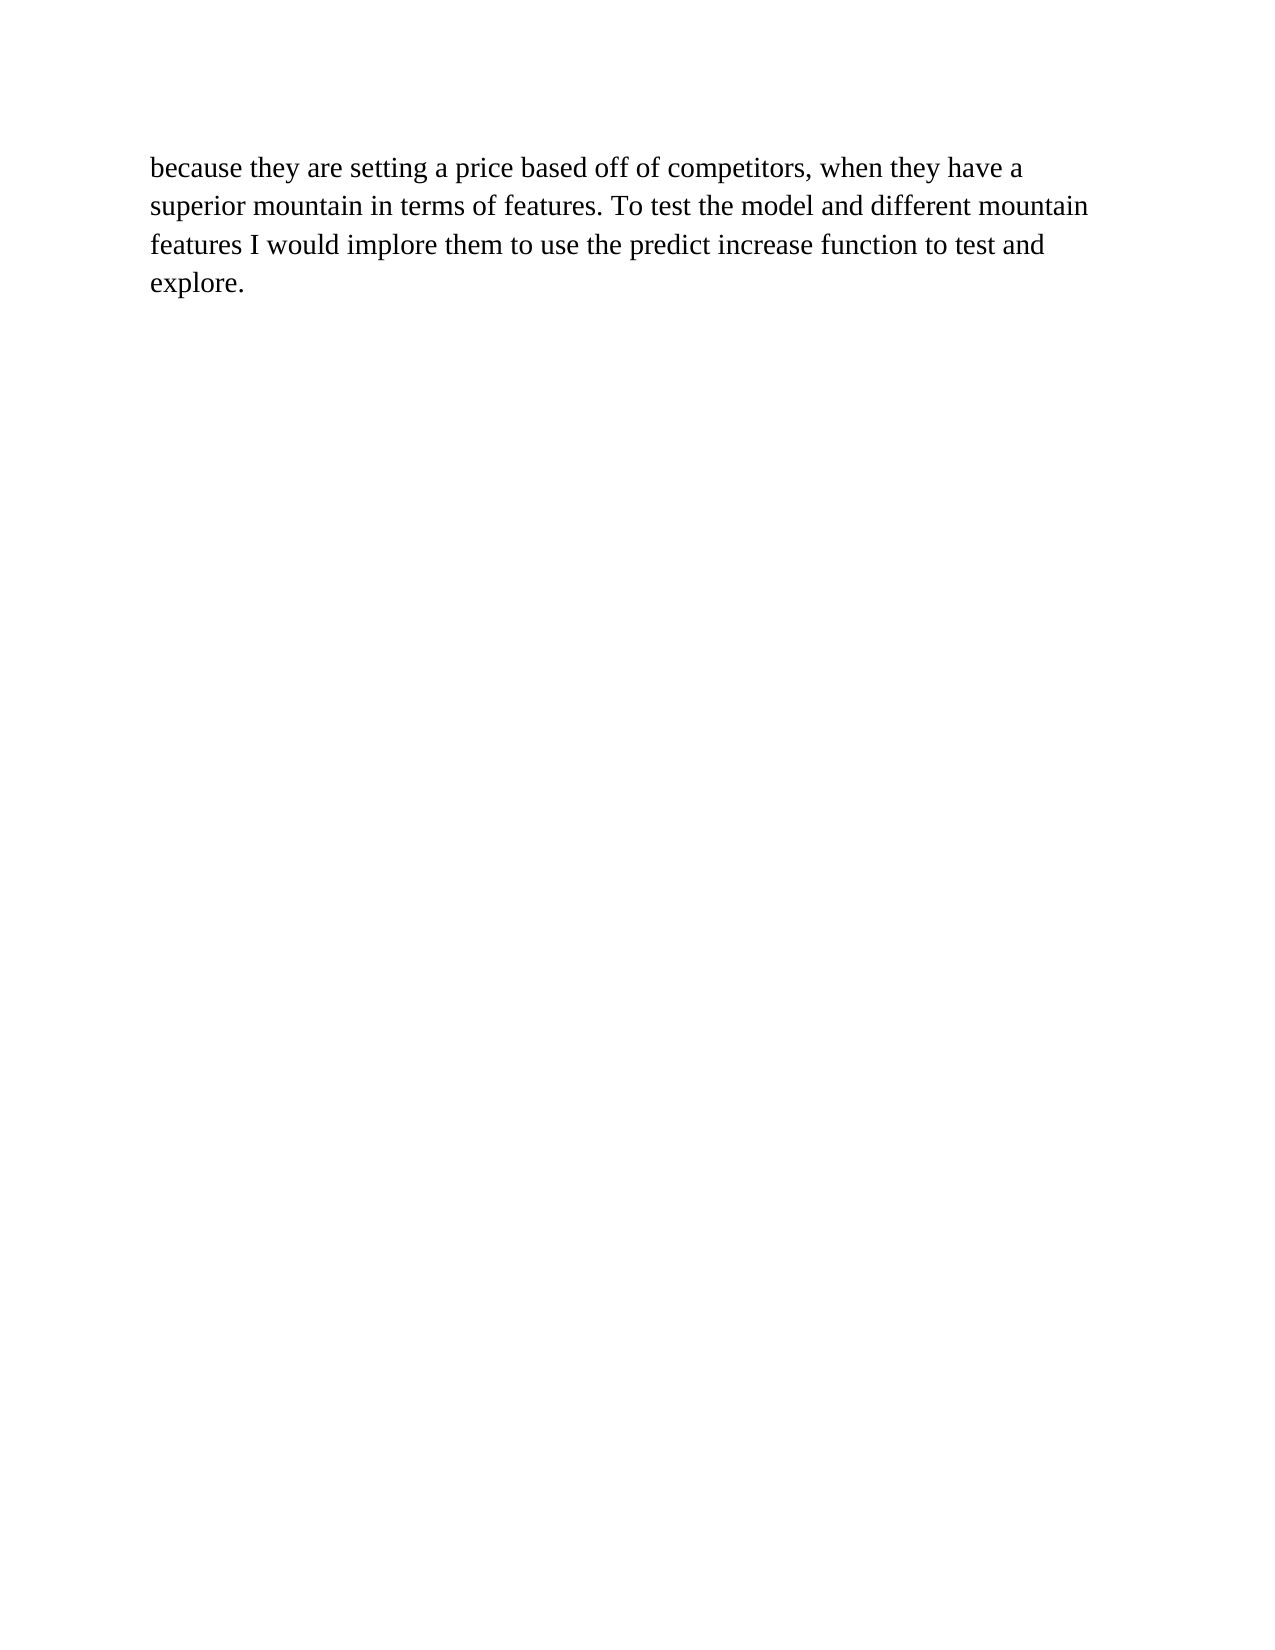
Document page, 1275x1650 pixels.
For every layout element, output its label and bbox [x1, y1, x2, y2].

text [150, 150, 1125, 299]
